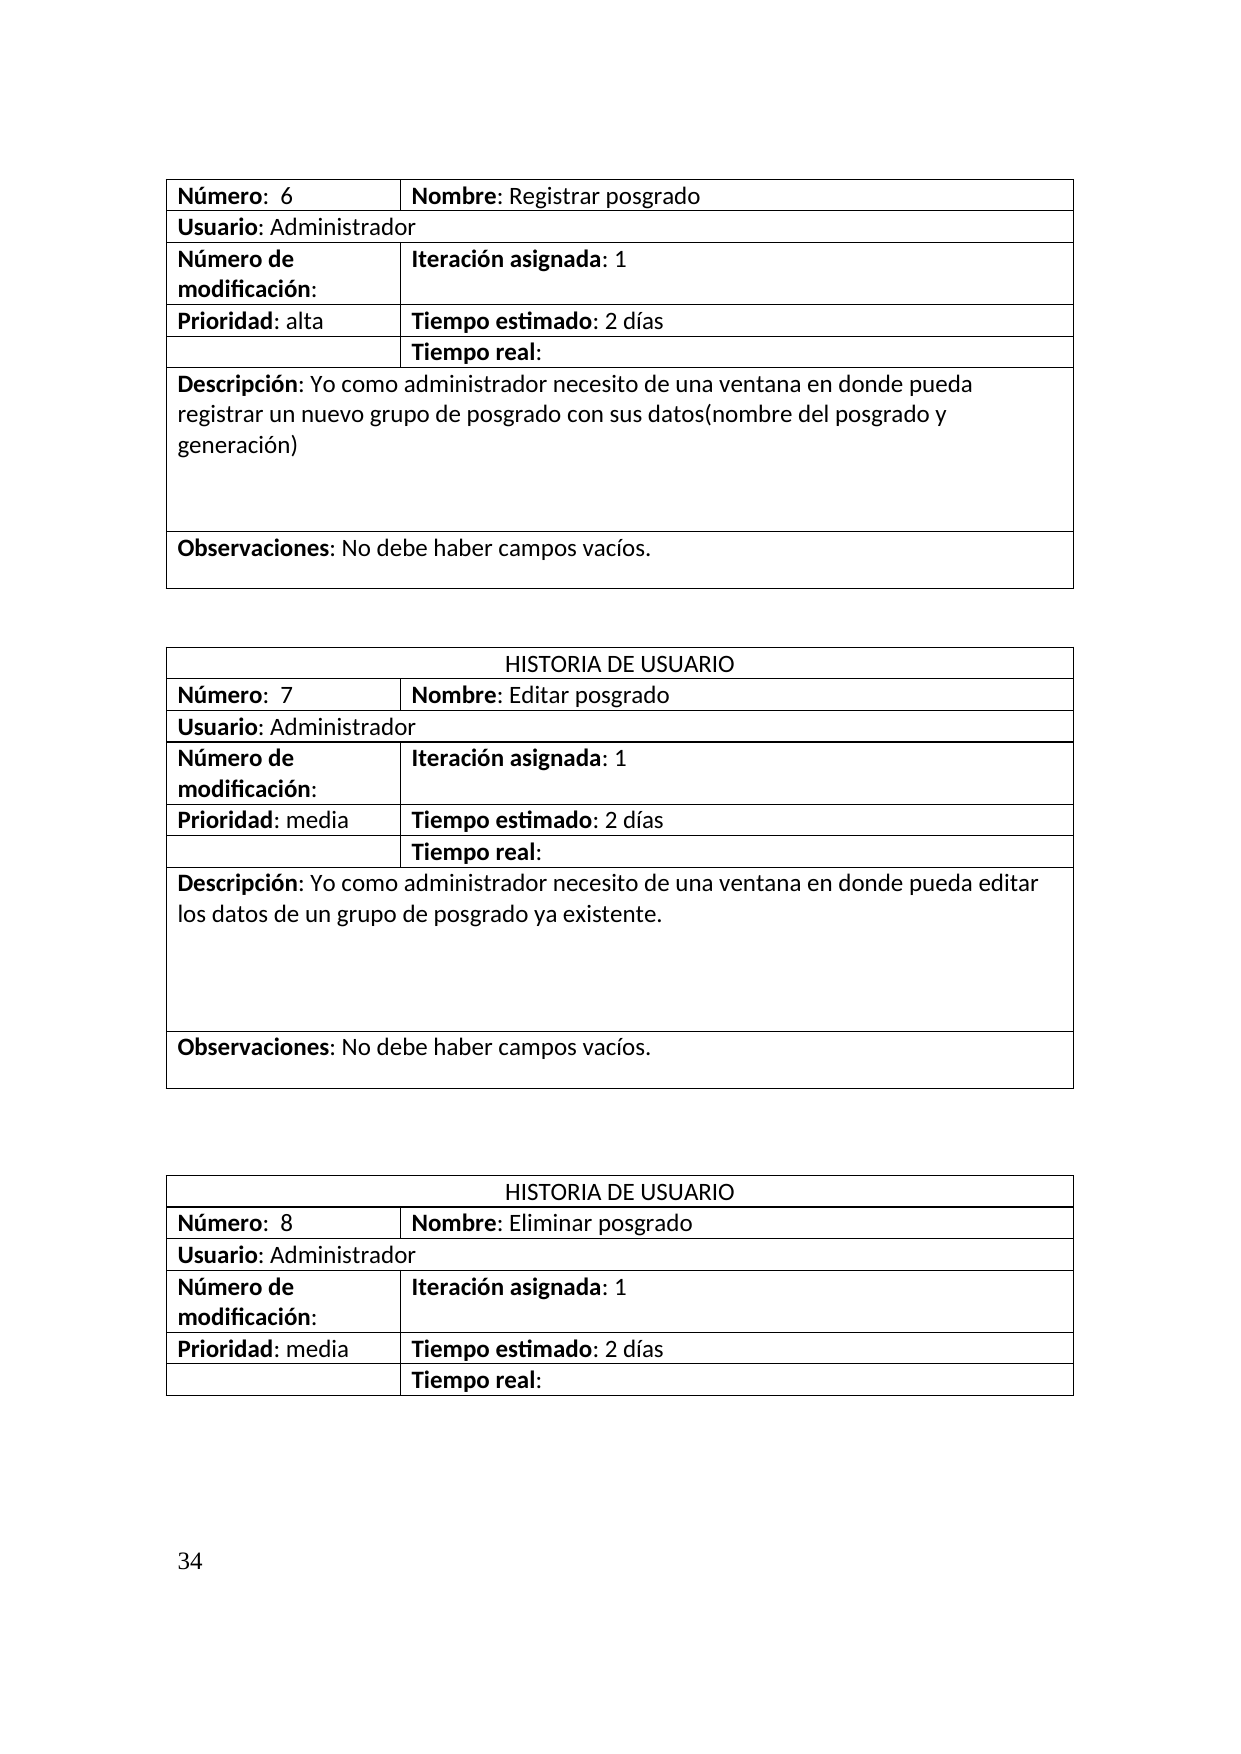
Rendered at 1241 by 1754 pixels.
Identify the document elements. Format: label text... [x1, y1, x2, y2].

table_cell Descripción: Yo como administrador necesito de una ventana en donde pueda registrar un nuevo grupo de posgrado con sus datos(nombre del posgrado y generación) [167, 368, 1073, 531]
table_cell Nombre: Registrar posgrado [401, 180, 1073, 210]
table_cell Tiempo real: [401, 836, 1073, 867]
table_cell Descripción: Yo como administrador necesito de una ventana en donde pueda editar los datos de un grupo de posgrado ya existente. [167, 868, 1073, 1031]
table_cell [167, 1364, 400, 1395]
table_cell Número de modificación: [167, 1271, 400, 1332]
table_cell Tiempo estimado: 2 días [401, 305, 1073, 336]
table_cell Usuario: Administrador [167, 211, 1073, 242]
table_header HISTORIA DE USUARIO [167, 648, 1073, 678]
table_cell [167, 337, 400, 367]
table_cell Prioridad: alta [167, 305, 400, 336]
table_cell Usuario: Administrador [167, 1239, 1073, 1269]
table_cell Número de modificación: [167, 243, 400, 304]
table_cell Observaciones: No debe haber campos vacíos. [167, 1032, 1073, 1088]
table_cell Número: 8 [167, 1208, 400, 1238]
table_cell Iteración asignada: 1 [401, 743, 1073, 803]
table_header HISTORIA DE USUARIO [167, 1176, 1073, 1206]
table_cell Iteración asignada: 1 [401, 1271, 1073, 1332]
table_cell Observaciones: No debe haber campos vacíos. [167, 532, 1073, 588]
table_cell [167, 836, 400, 867]
table_cell Iteración asignada: 1 [401, 243, 1073, 304]
table_cell Tiempo estimado: 2 días [401, 1333, 1073, 1363]
table_cell Tiempo estimado: 2 días [401, 805, 1073, 835]
table_cell Usuario: Administrador [167, 711, 1073, 741]
table_cell Número: 6 [167, 180, 400, 210]
table_cell Tiempo real: [401, 1364, 1073, 1395]
table_cell Prioridad: media [167, 1333, 400, 1363]
table_cell Número: 7 [167, 679, 400, 710]
table_cell Nombre: Editar posgrado [401, 679, 1073, 710]
table_cell Número de modificación: [167, 743, 400, 803]
table_cell Tiempo real: [401, 337, 1073, 367]
table_cell Prioridad: media [167, 805, 400, 835]
table_cell Nombre: Eliminar posgrado [401, 1208, 1073, 1238]
